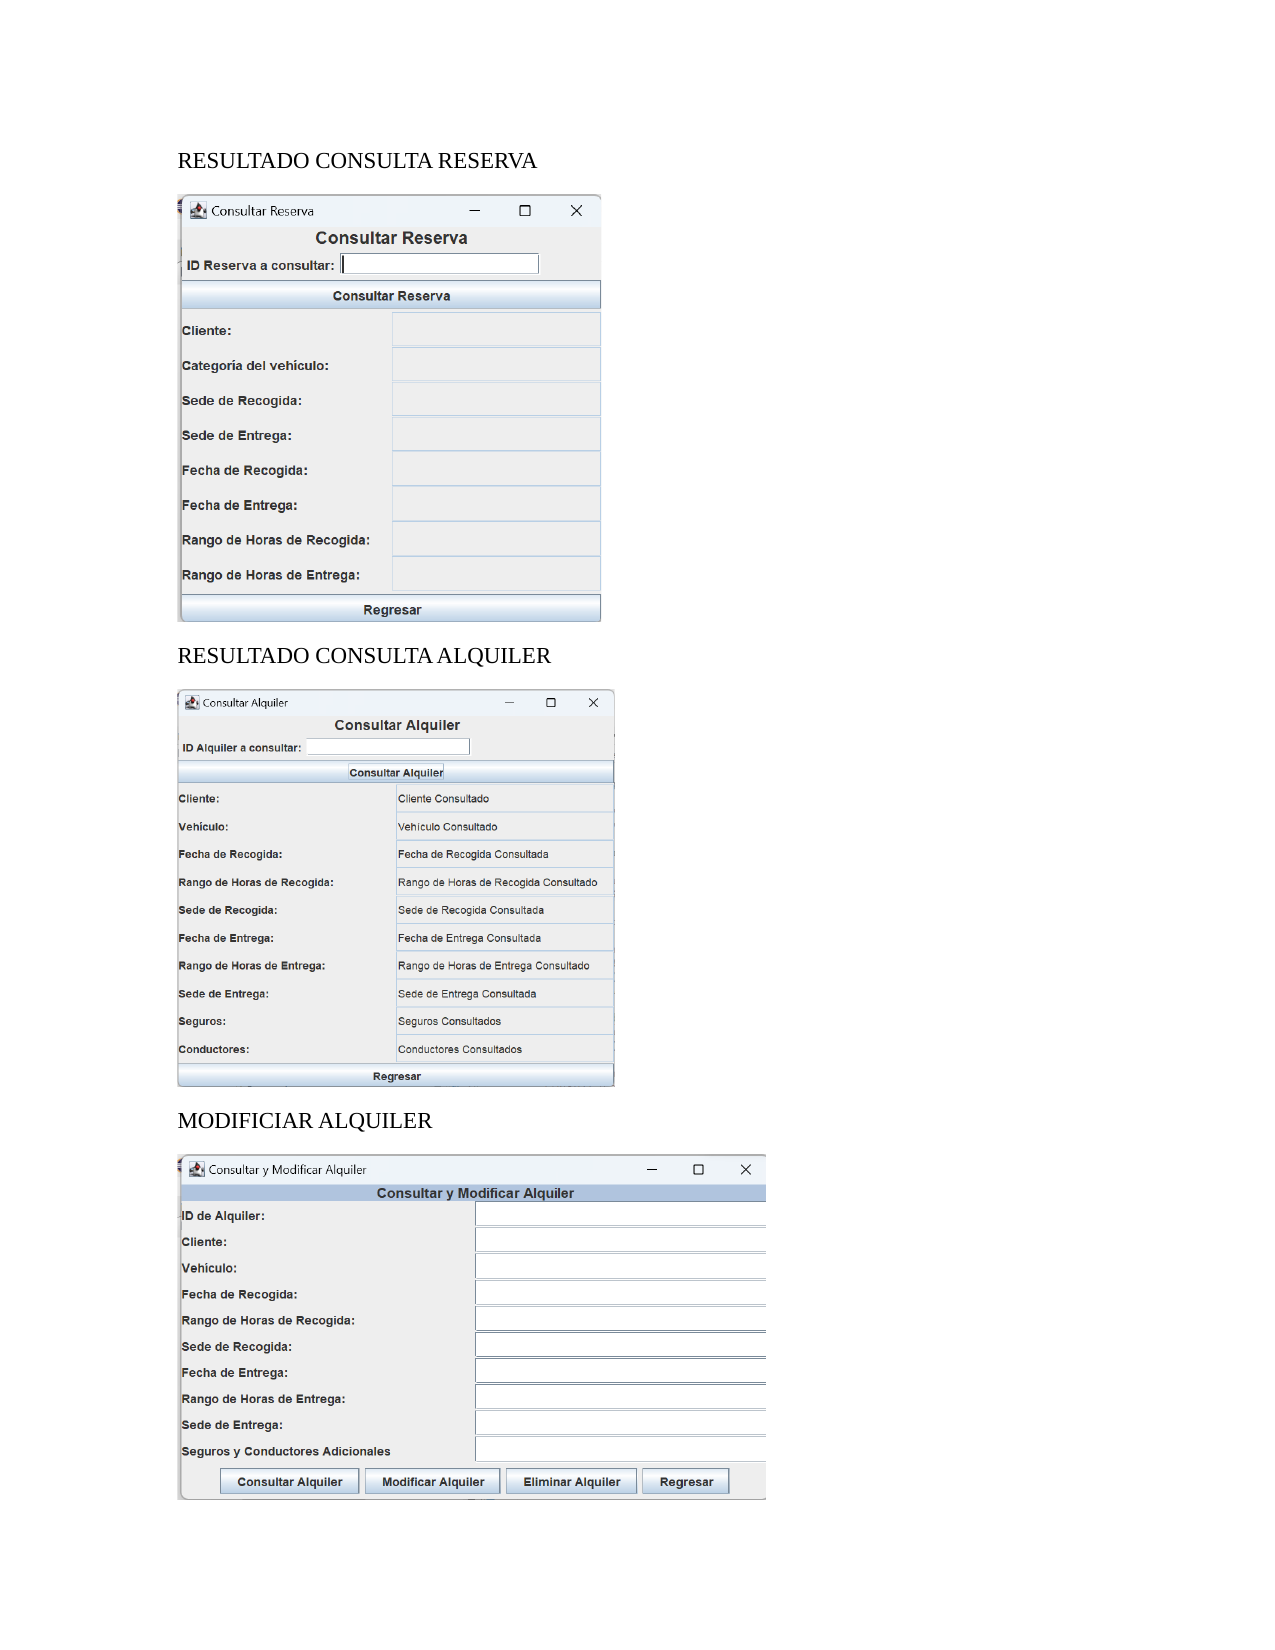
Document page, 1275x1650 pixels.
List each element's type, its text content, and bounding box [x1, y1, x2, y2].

text MODIFICIAR ALQUILER [177, 1107, 1098, 1134]
text RESULTADO CONSULTA ALQUILER [177, 642, 1098, 669]
picture [177, 689, 615, 1087]
picture [177, 1154, 766, 1500]
text RESULTADO CONSULTA RESERVA [177, 148, 1098, 174]
picture [177, 194, 602, 622]
